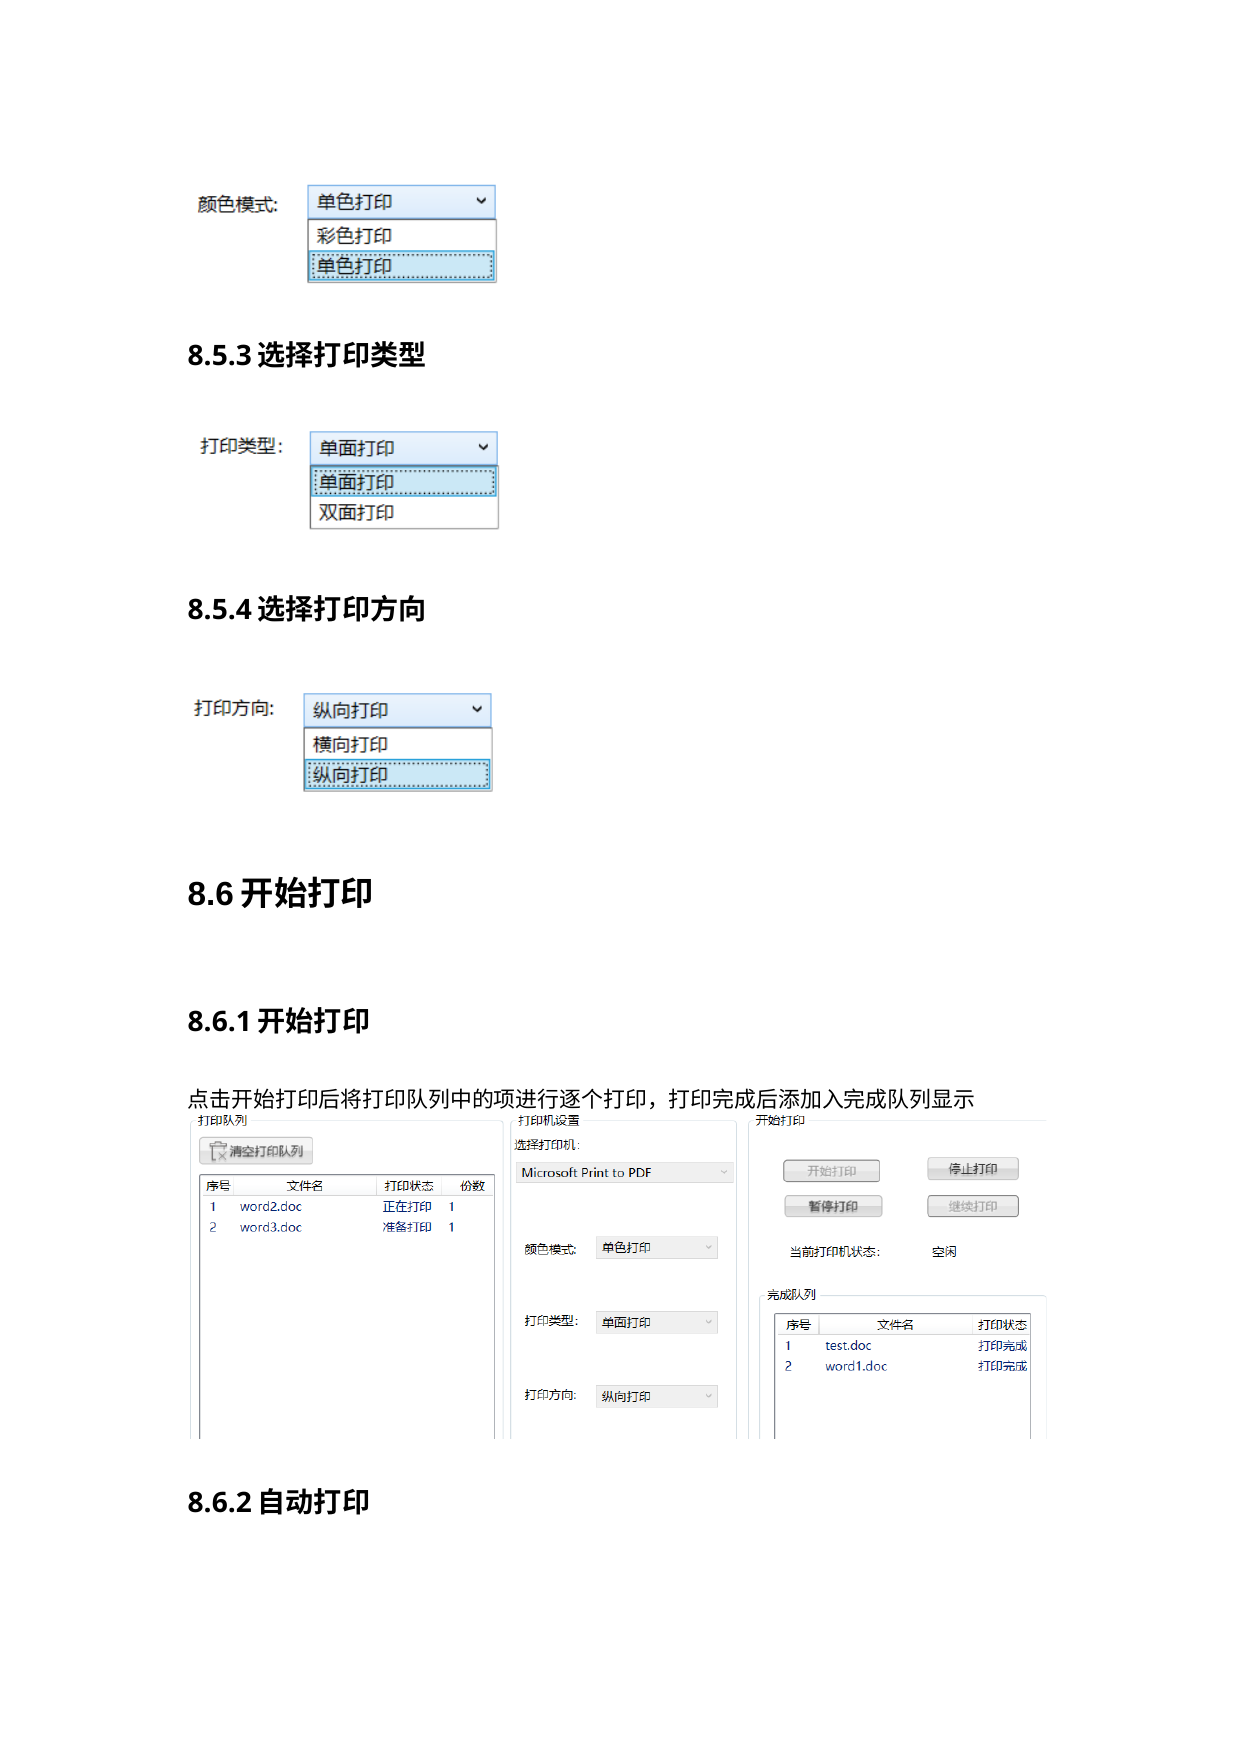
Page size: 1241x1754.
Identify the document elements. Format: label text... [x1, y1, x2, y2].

subtitle 8.6开始打印 [187, 858, 1053, 923]
subtitle 8.6.2自动打印 [187, 1468, 1053, 1533]
picture [187, 1113, 1047, 1439]
picture [187, 415, 513, 537]
text 点击开始打印后将打印队列中的项进行逐个打印，打印完成后添加入完成队列显示 [187, 1081, 1053, 1114]
subtitle 8.5.4选择打印方向 [187, 574, 1053, 639]
subtitle 8.6.1开始打印 [187, 987, 1053, 1052]
subtitle 8.5.3选择打印类型 [187, 321, 1053, 386]
picture [187, 162, 515, 292]
picture [187, 668, 503, 802]
